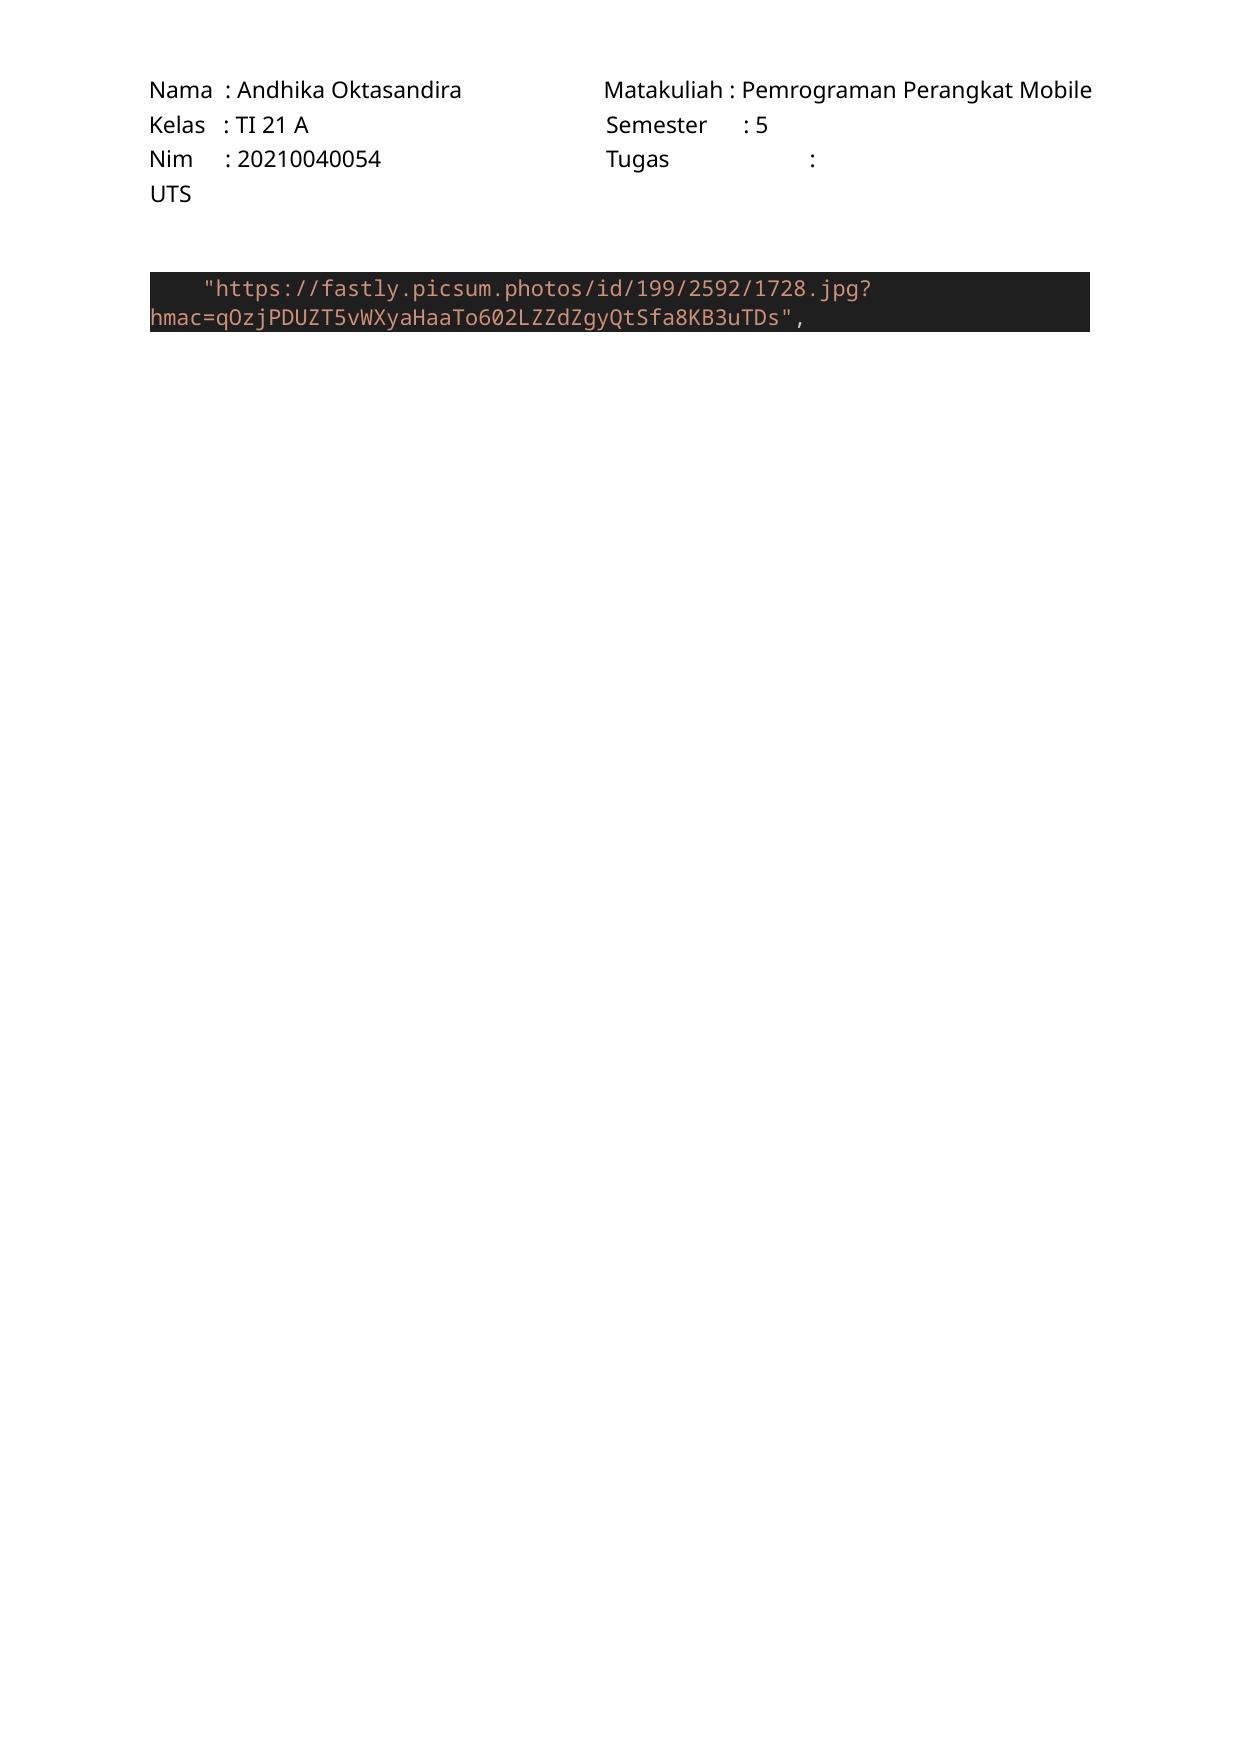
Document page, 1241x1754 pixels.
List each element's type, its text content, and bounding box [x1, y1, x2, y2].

text "https://fastly.picsum.photos/id/199/2592/1728.jpg?hmac=qOzjPDUZT5vWXyaHaaTo602LZZdZgyQtSfa8KB3uTDs", [150, 272, 1090, 332]
